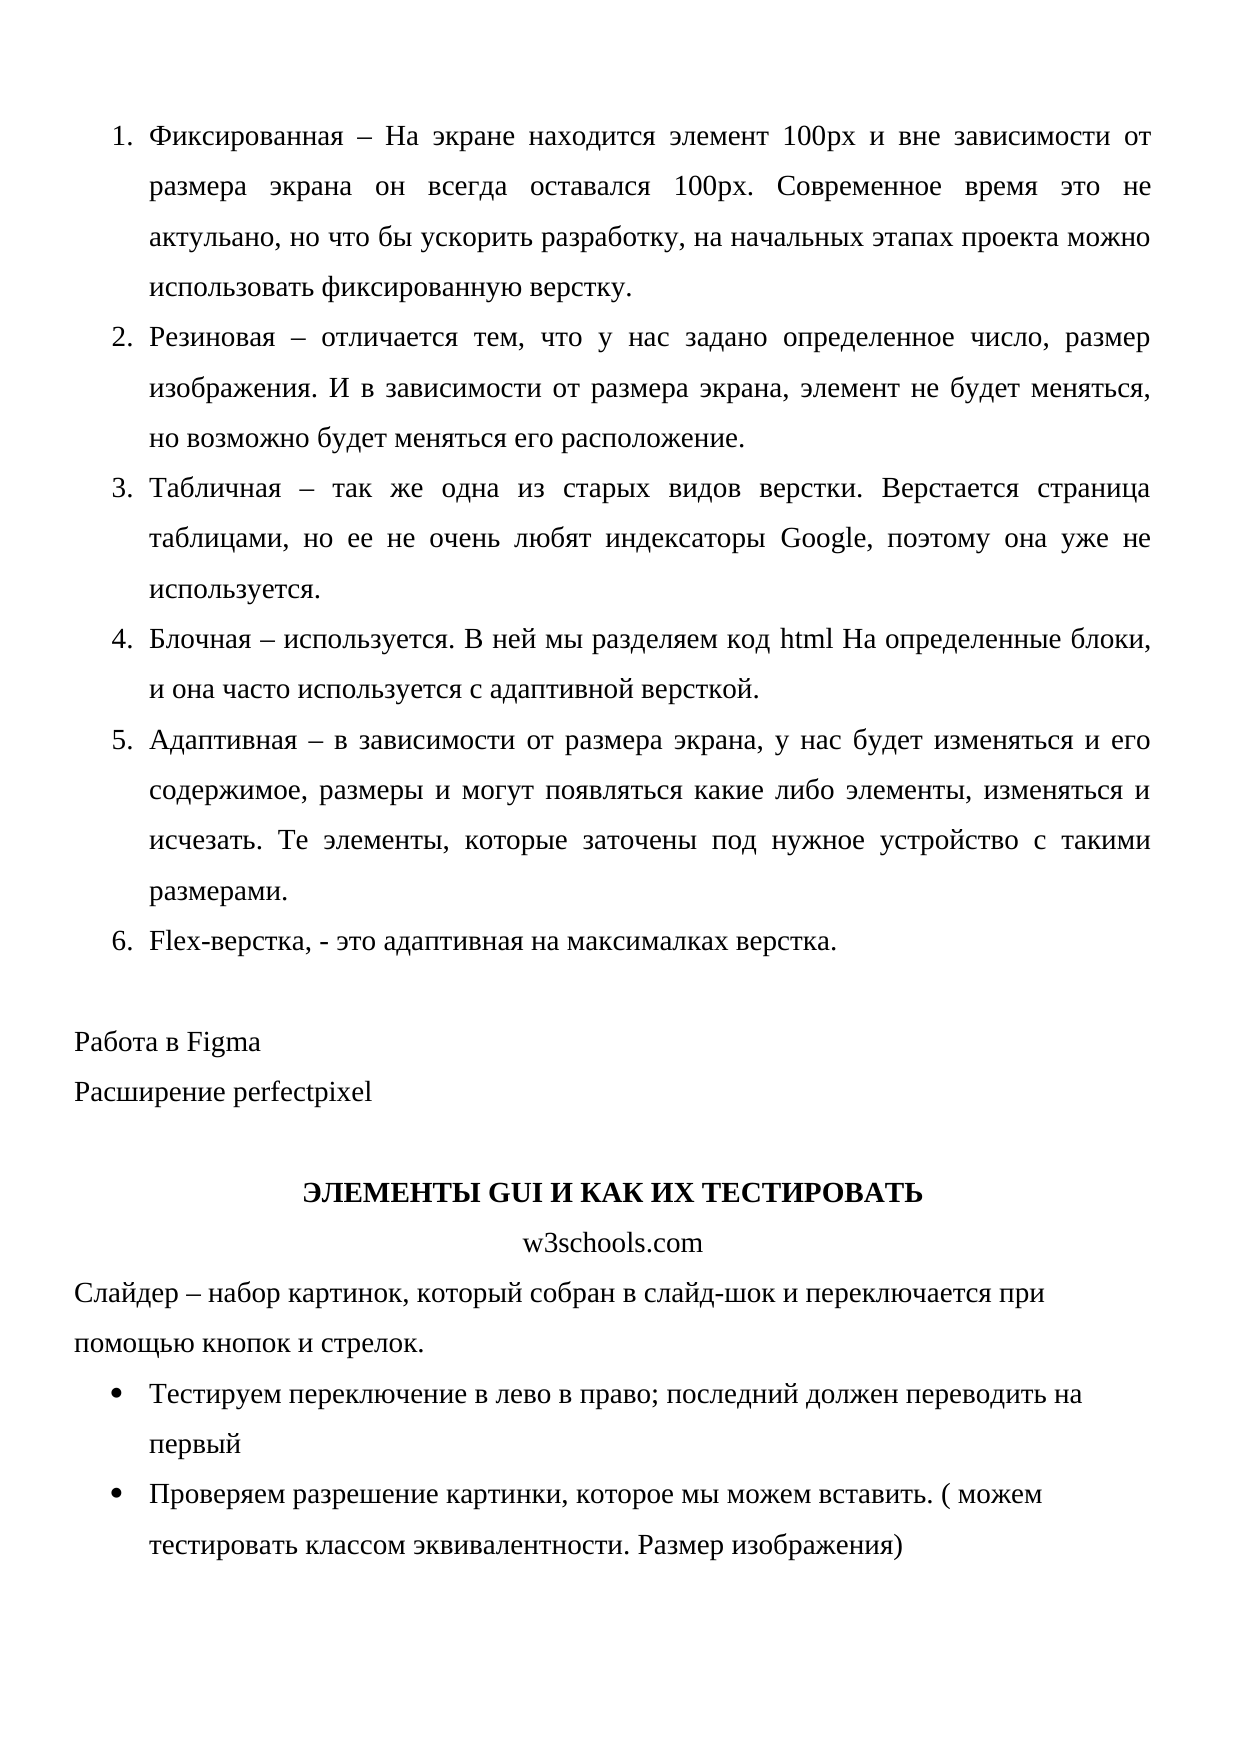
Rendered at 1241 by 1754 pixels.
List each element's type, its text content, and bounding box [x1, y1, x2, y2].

text w3schools.com [74, 1225, 1152, 1258]
text Работа в Figma [74, 1024, 1152, 1057]
list Flex-верстка, - это адаптивная на максималках верстка. [111, 923, 1152, 957]
list Тестируем переключение в лево в право; последний должен переводить на первый [111, 1376, 1152, 1460]
text Слайдер – набор картинок, который собран в слайд-шок и переключается при помощью кнопок и стрелок. [74, 1275, 1152, 1359]
list Проверяем разрешение картинки, которое мы можем вставить. ( можем тестировать классом эквивалентности. Размер изображения) [111, 1477, 1152, 1561]
list Адаптивная – в зависимости от размера экрана, у нас будет изменяться и его содержимое, размеры и могут появляться какие либо элементы, изменяться и исчезать. Те элементы, которые заточены под нужное устройство с такими размерами. [111, 722, 1152, 906]
list Фиксированная – На экране находится элемент 100px и вне зависимости от размера экрана он всегда оставался 100px. Современное время это не актульано, но что бы ускорить разработку, на начальных этапах проекта можно использовать фиксированную верстку. [111, 118, 1152, 303]
list Блочная – используется. В ней мы разделяем код html На определенные блоки, и она часто используется с адаптивной версткой. [111, 621, 1152, 705]
text ЭЛЕМЕНТЫ GUI И КАК ИХ ТЕСТИРОВАТЬ [74, 1175, 1152, 1208]
list Табличная – так же одна из старых видов верстки. Верстается страница таблицами, но ее не очень любят индексаторы Google, поэтому она уже не используется. [111, 470, 1152, 604]
list Резиновая – отличается тем, что у нас задано определенное число, размер изображения. И в зависимости от размера экрана, элемент не будет меняться, но возможно будет меняться его расположение. [111, 319, 1152, 453]
text Расширение perfectpixel [74, 1074, 1152, 1108]
